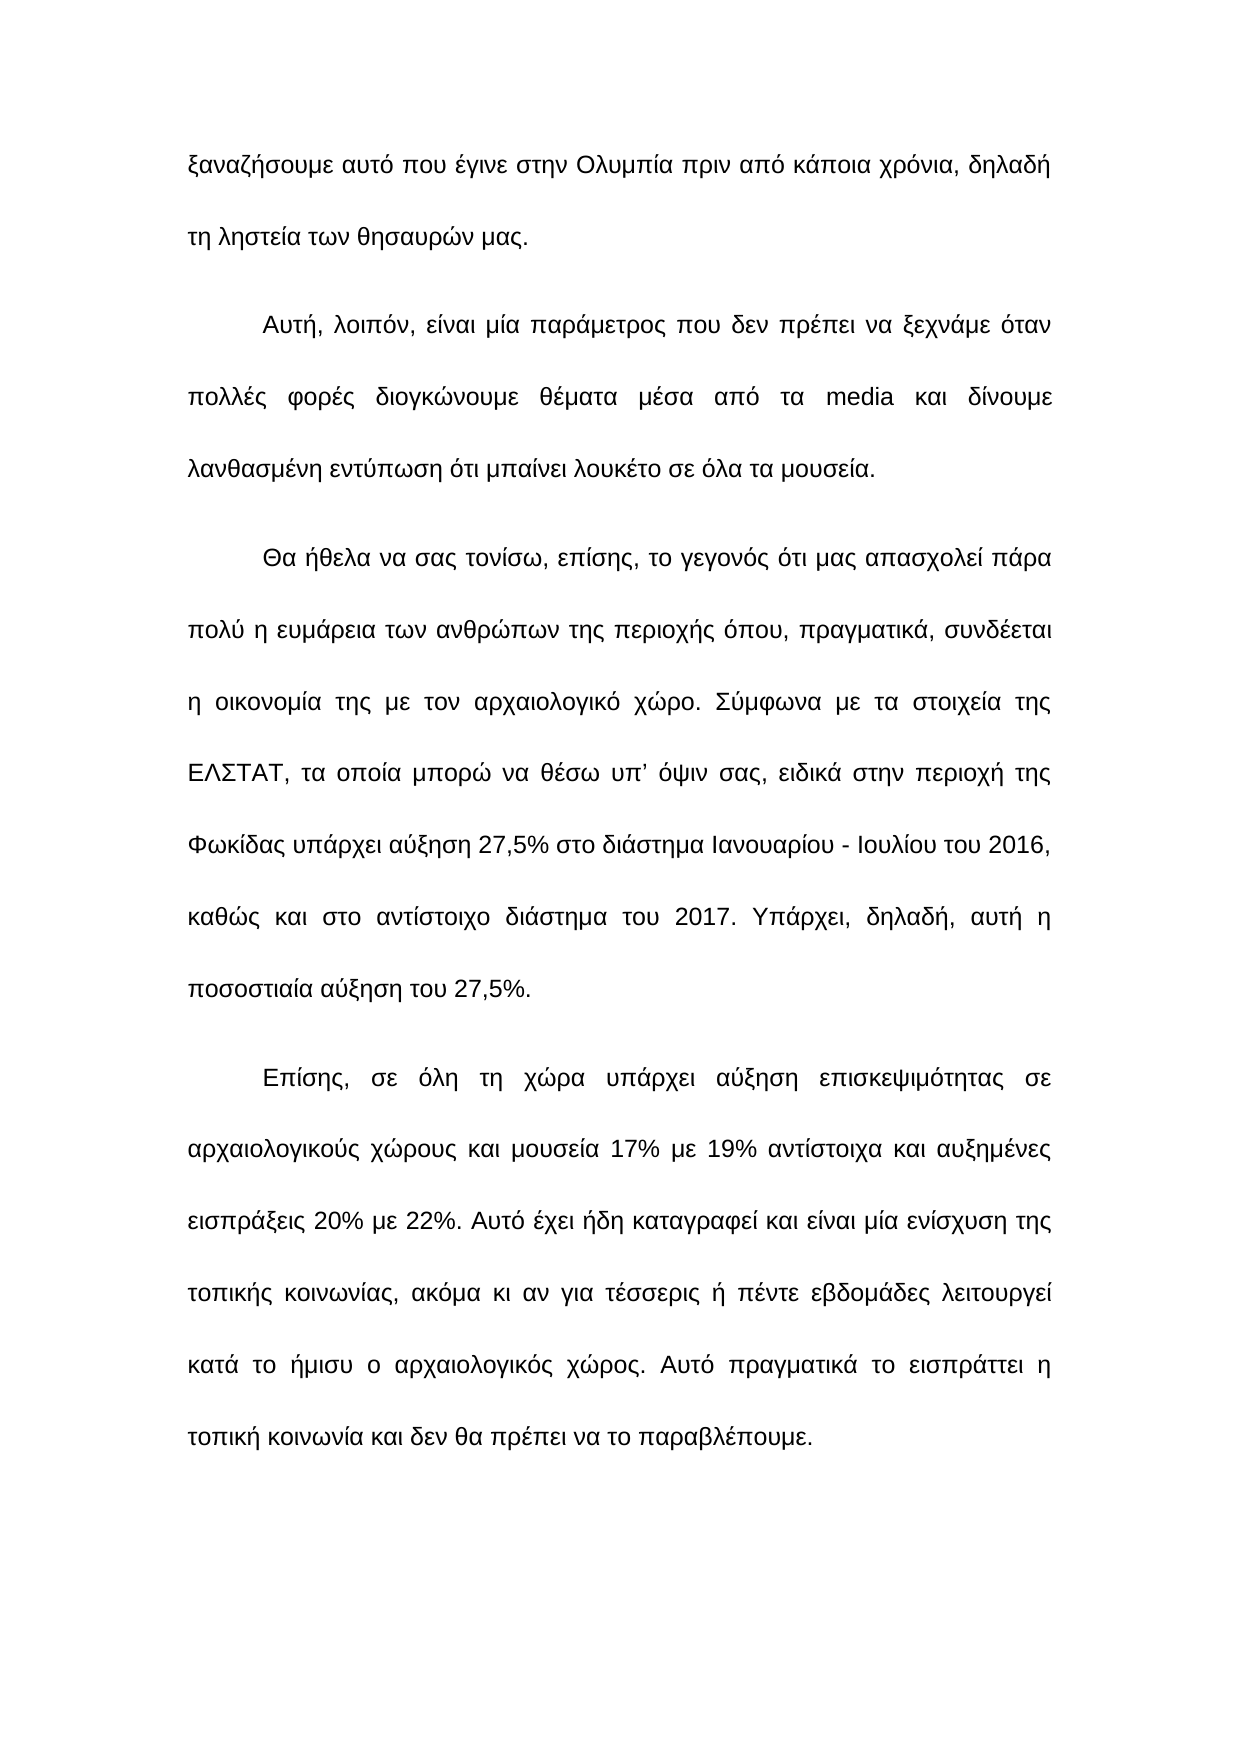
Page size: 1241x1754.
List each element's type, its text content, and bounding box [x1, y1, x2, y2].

text Αυτή, λοιπόν, είναι μία παράμετρος που δεν πρέπει να ξεχνάμε όταν πολλές φορές διογκώνουμε θέματα μέσα από τα media και δίνουμε λανθασμένη εντύπωση ότι μπαίνει λουκέτο σε όλα τα μουσεία. [187, 310, 1053, 483]
text Θα ήθελα να σας τονίσω, επίσης, το γεγονός ότι μας απασχολεί πάρα πολύ η ευμάρεια των ανθρώπων της περιοχής όπου, πραγματικά, συνδέεται η οικονομία της με τον αρχαιολογικό χώρο. Σύμφωνα με τα στοιχεία της ΕΛΣΤΑΤ, τα οποία μπορώ να θέσω υπ’ όψιν σας, ειδικά στην περιοχή της Φωκίδας υπάρχει αύξηση 27,5% στο διάστημα Ιανουαρίου - Ιουλίου του 2016, καθώς και στο αντίστοιχο διάστημα του 2017. Υπάρχει, δηλαδή, αυτή η ποσοστιαία αύξηση του 27,5%. [187, 543, 1053, 1003]
text Επίσης, σε όλη τη χώρα υπάρχει αύξηση επισκεψιμότητας σε αρχαιολογικούς χώρους και μουσεία 17% με 19% αντίστοιχα και αυξημένες εισπράξεις 20% με 22%. Αυτό έχει ήδη καταγραφεί και είναι μία ενίσχυση της τοπικής κοινωνίας, ακόμα κι αν για τέσσερις ή πέντε εβδομάδες λειτουργεί κατά το ήμισυ ο αρχαιολογικός χώρος. Αυτό πραγματικά το εισπράττει η τοπική κοινωνία και δεν θα πρέπει να το παραβλέπουμε. [187, 1062, 1053, 1451]
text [187, 150, 1053, 251]
